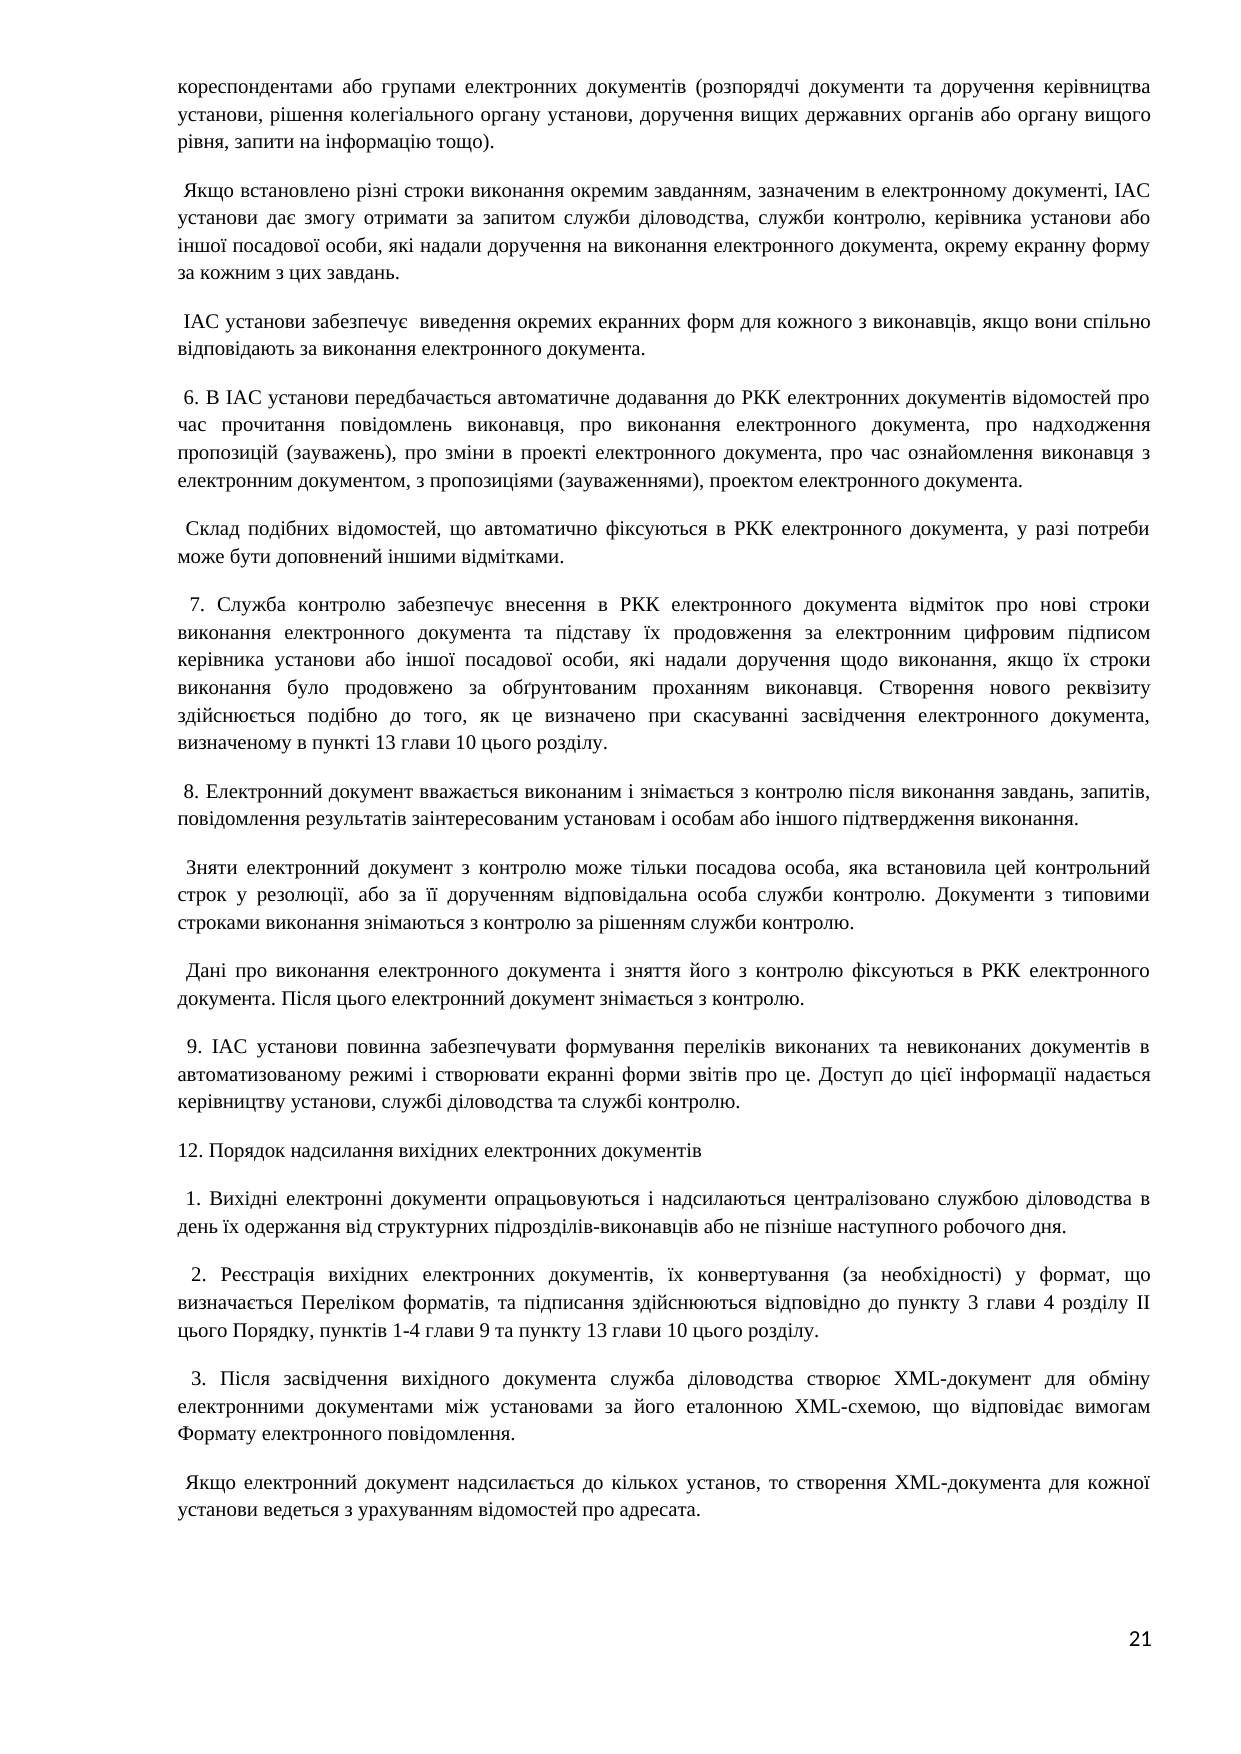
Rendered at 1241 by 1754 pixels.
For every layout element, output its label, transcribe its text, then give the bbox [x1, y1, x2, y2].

text Склад подібних відомостей, що автоматично фіксуються в РКК електронного документа, у разі потреби може бути доповнений іншими відмітками. [177, 516, 1152, 568]
text 7. Служба контролю забезпечує внесення в РКК електронного документа відміток про нові строки виконання електронного документа та підставу їх продовження за електронним цифровим підписом керівника установи або іншої посадової особи, які надали доручення щодо виконання, якщо їх строки виконання було продовжено за обґрунтованим проханням виконавця. Створення нового реквізиту здійснюється подібно до того, як це визначено при скасуванні засвідчення електронного документа, визначеному в пункті 13 глави 10 цього розділу. [177, 592, 1152, 754]
text Якщо встановлено різні строки виконання окремим завданням, зазначеним в електронному документі, ІАС установи дає змогу отримати за запитом служби діловодства, служби контролю, керівника установи або іншої посадової особи, які надали доручення на виконання електронного документа, окрему екранну форму за кожним з цих завдань. [177, 177, 1152, 284]
text 9. ІАС установи повинна забезпечувати формування переліків виконаних та невиконаних документів в автоматизованому режимі і створювати екранні форми звітів про це. Доступ до цієї інформації надається керівництву установи, службі діловодства та службі контролю. [177, 1034, 1152, 1113]
text 12. Порядок надсилання вихідних електронних документів [177, 1138, 1152, 1162]
text Дані про виконання електронного документа і зняття його з контролю фіксуються в РКК електронного документа. Після цього електронний документ знімається з контролю. [177, 958, 1152, 1010]
text Зняти електронний документ з контролю може тільки посадова особа, яка встановила цей контрольний строк у резолюції, або за її дорученням відповідальна особа служби контролю. Документи з типовими строками виконання знімаються з контролю за рішенням служби контролю. [177, 854, 1152, 934]
text 3. Після засвідчення вихідного документа служба діловодства створює XML-документ для обміну електронними документами між установами за його еталонною XML-схемою, що відповідає вимогам Формату електронного повідомлення. [177, 1366, 1152, 1445]
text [177, 74, 1152, 153]
text 1. Вихідні електронні документи опрацьовуються і надсилаються централізовано службою діловодства в день їх одержання від структурних підрозділів-виконавців або не пізніше наступного робочого дня. [177, 1186, 1152, 1238]
text 2. Реєстрація вихідних електронних документів, їх конвертування (за необхідності) у формат, що визначається Переліком форматів, та підписання здійснюються відповідно до пункту 3 глави 4 розділу ІІ цього Порядку, пунктів 1-4 глави 9 та пункту 13 глави 10 цього розділу. [177, 1262, 1152, 1342]
text ІАС установи забезпечує виведення окремих екранних форм для кожного з виконавців, якщо вони спільно відповідають за виконання електронного документа. [177, 309, 1152, 360]
text 8. Електронний документ вважається виконаним і знімається з контролю після виконання завдань, запитів, повідомлення результатів заінтересованим установам і особам або іншого підтвердження виконання. [177, 778, 1152, 830]
text 6. В ІАС установи передбачається автоматичне додавання до РКК електронних документів відомостей про час прочитання повідомлень виконавця, про виконання електронного документа, про надходження пропозицій (зауважень), про зміни в проекті електронного документа, про час ознайомлення виконавця з електронним документом, з пропозиціями (зауваженнями), проектом електронного документа. [177, 385, 1152, 492]
text Якщо електронний документ надсилається до кількох установ, то створення XML-документа для кожної установи ведеться з урахуванням відомостей про адресата. [177, 1470, 1152, 1521]
